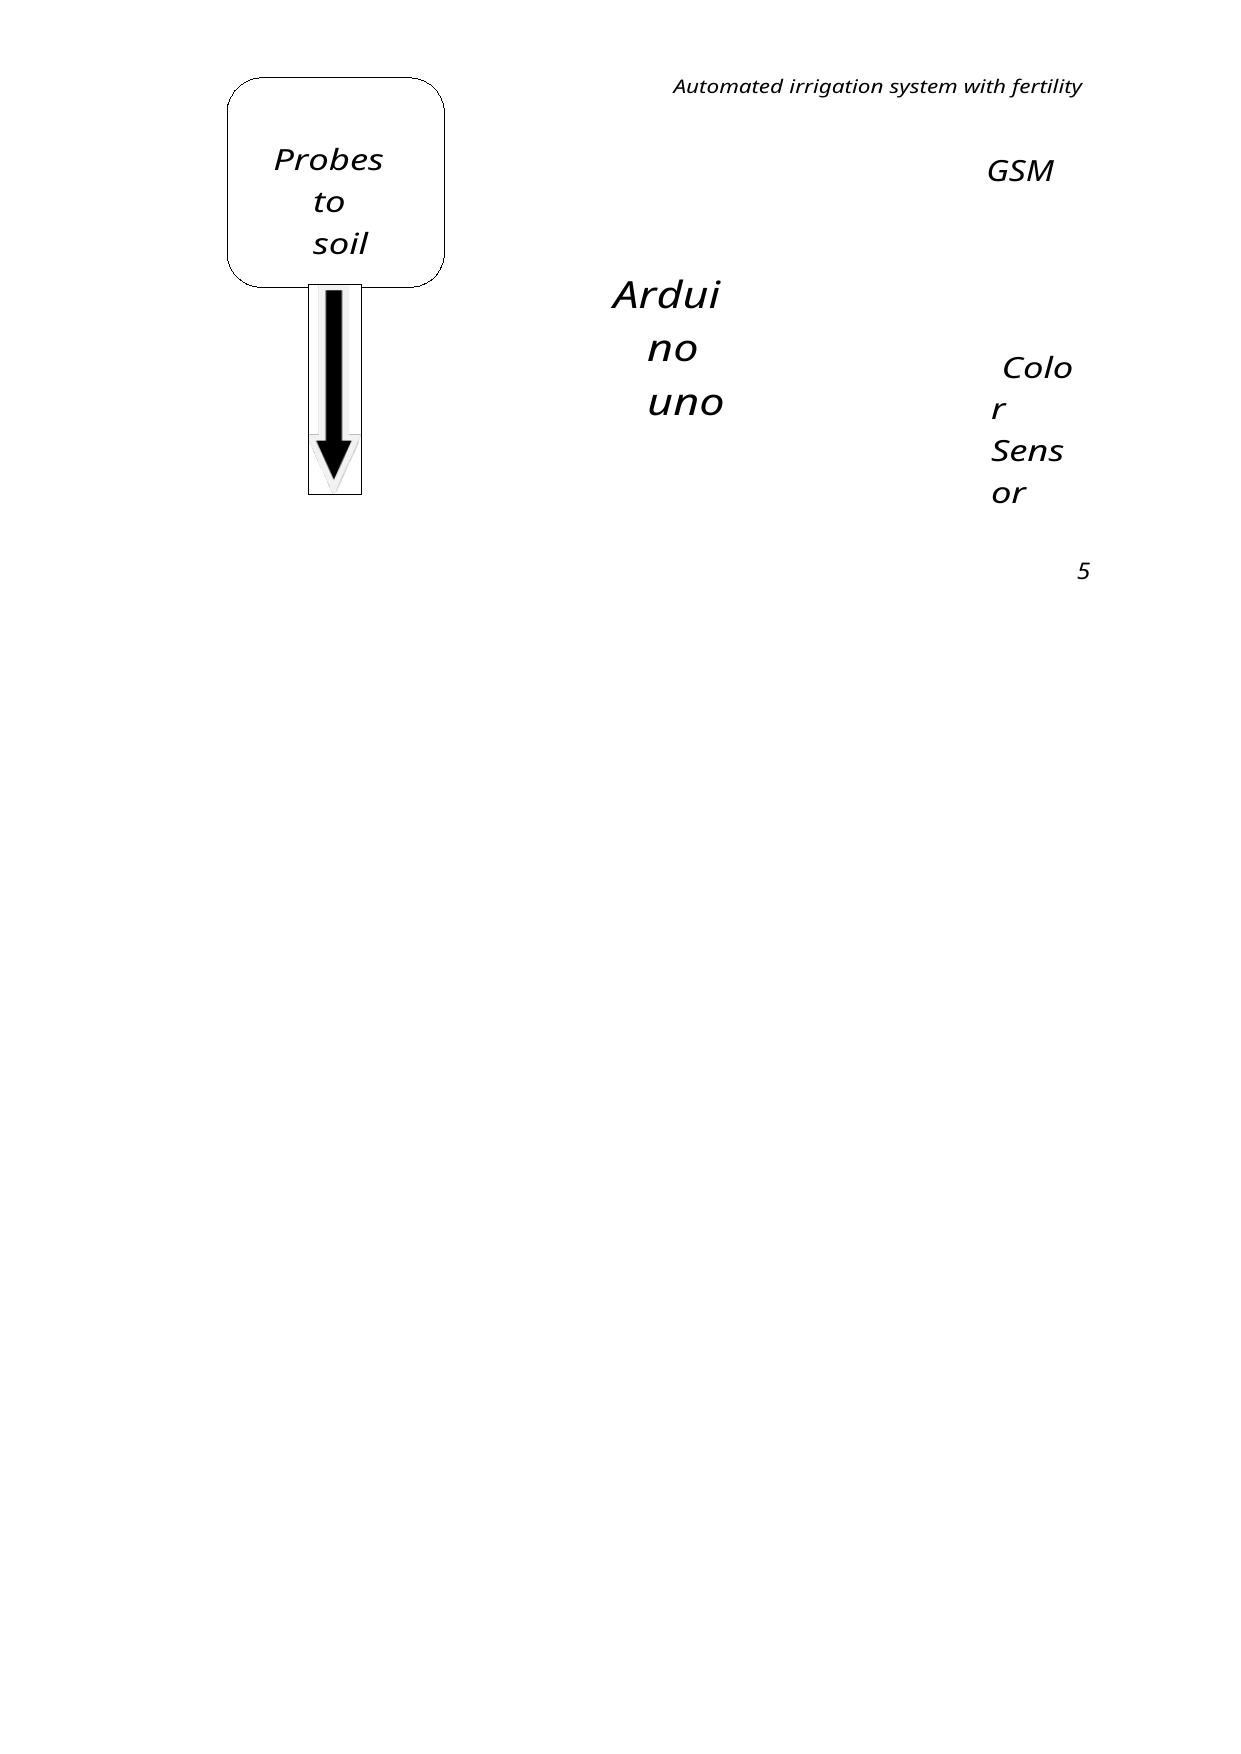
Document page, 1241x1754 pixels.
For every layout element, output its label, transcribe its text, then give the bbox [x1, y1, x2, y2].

text 5 [175, 555, 1090, 586]
text Color Sensor [991, 347, 1083, 512]
picture [309, 285, 361, 494]
text GSM [986, 150, 1201, 189]
text Arduino uno [613, 268, 744, 426]
text Probes to soil [273, 139, 402, 263]
